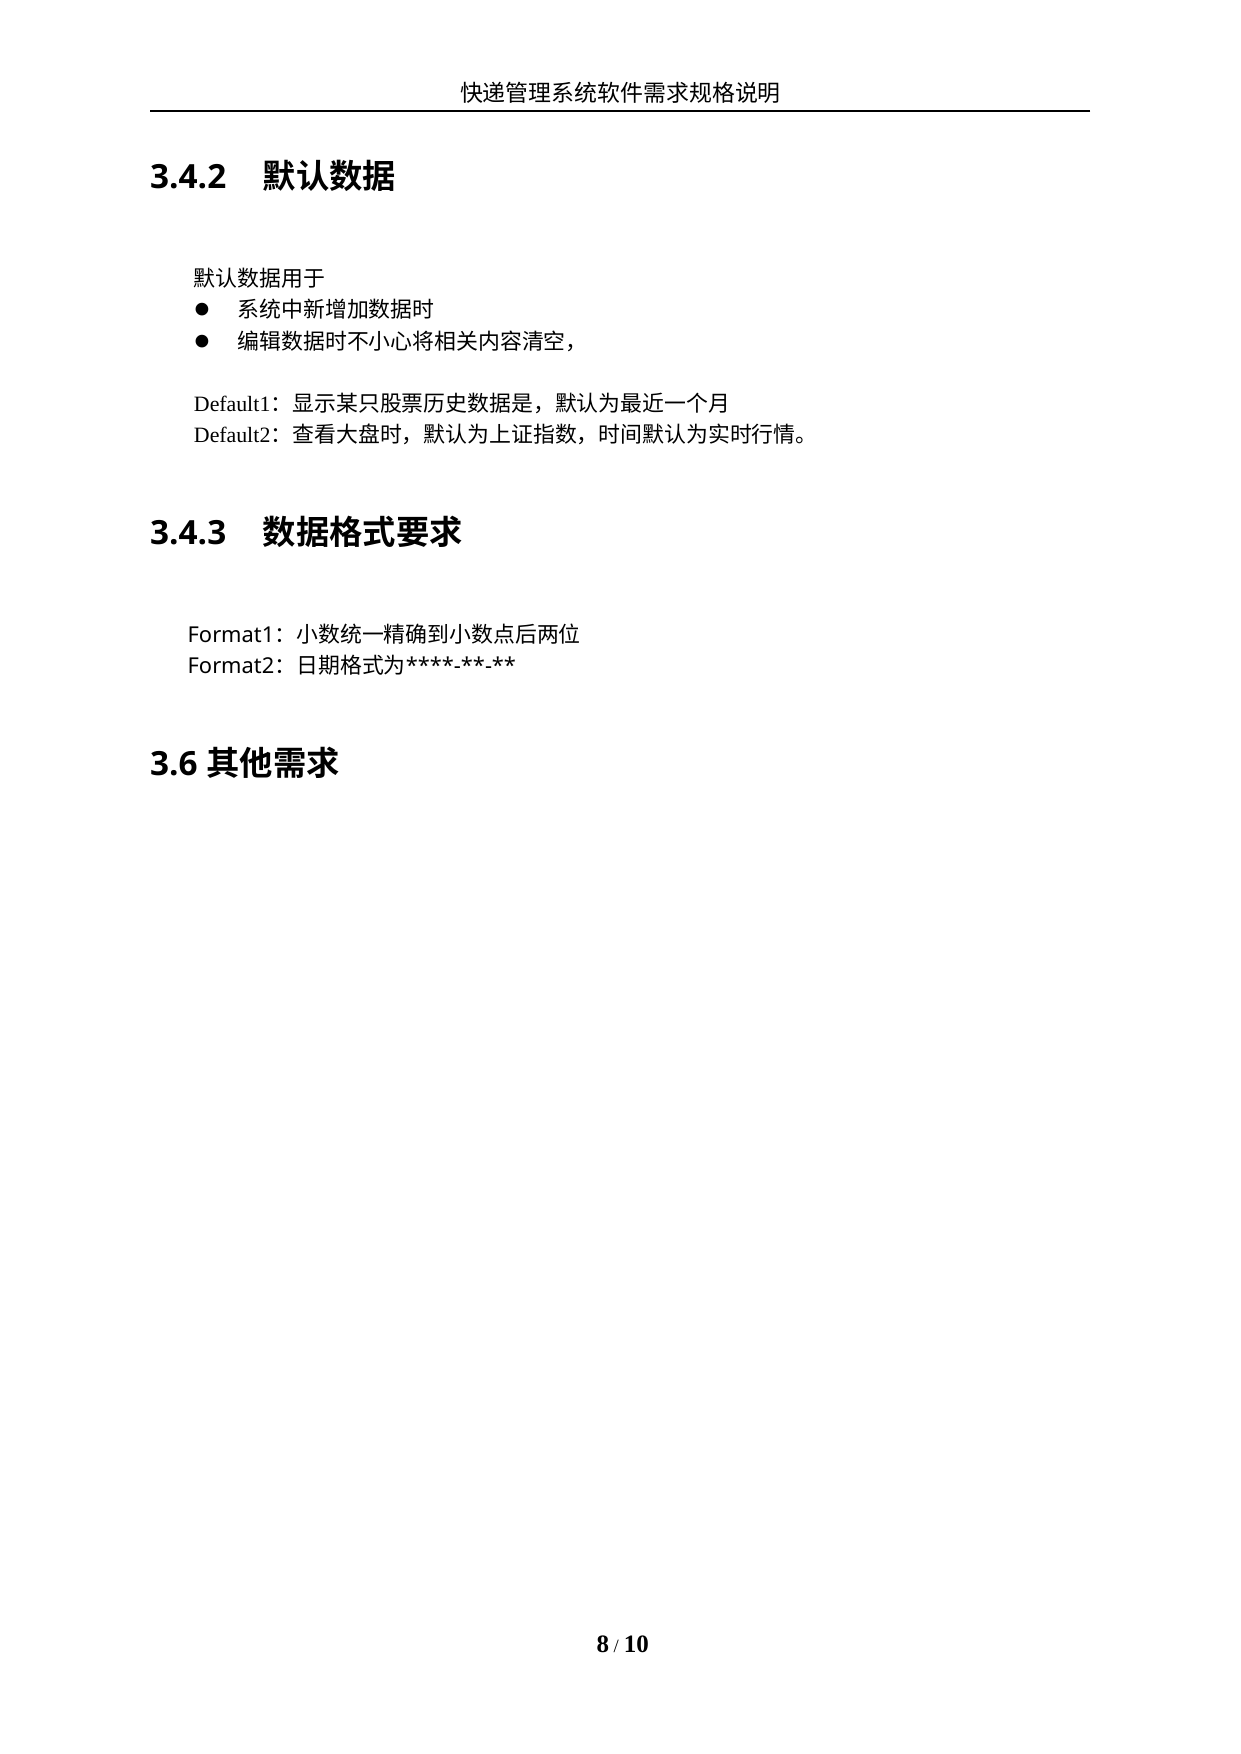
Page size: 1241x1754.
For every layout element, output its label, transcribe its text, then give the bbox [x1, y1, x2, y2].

list Format2：日期格式为****-**-** [187, 648, 1090, 680]
list Format1：小数统一精确到小数点后两位 [187, 617, 1090, 648]
text Default1：显示某只股票历史数据是，默认为最近一个月 [194, 386, 1090, 417]
text Default2：查看大盘时，默认为上证指数，时间默认为实时行情。 [194, 417, 1090, 449]
subtitle 数据格式要求 [150, 506, 1090, 554]
subtitle 默认数据 [150, 150, 1090, 198]
text 默认数据用于 [150, 261, 1090, 292]
subtitle 3.6 其他需求 [150, 737, 1090, 786]
list 编辑数据时不小心将相关内容清空， [194, 324, 1090, 356]
list 系统中新增加数据时 [194, 292, 1090, 324]
